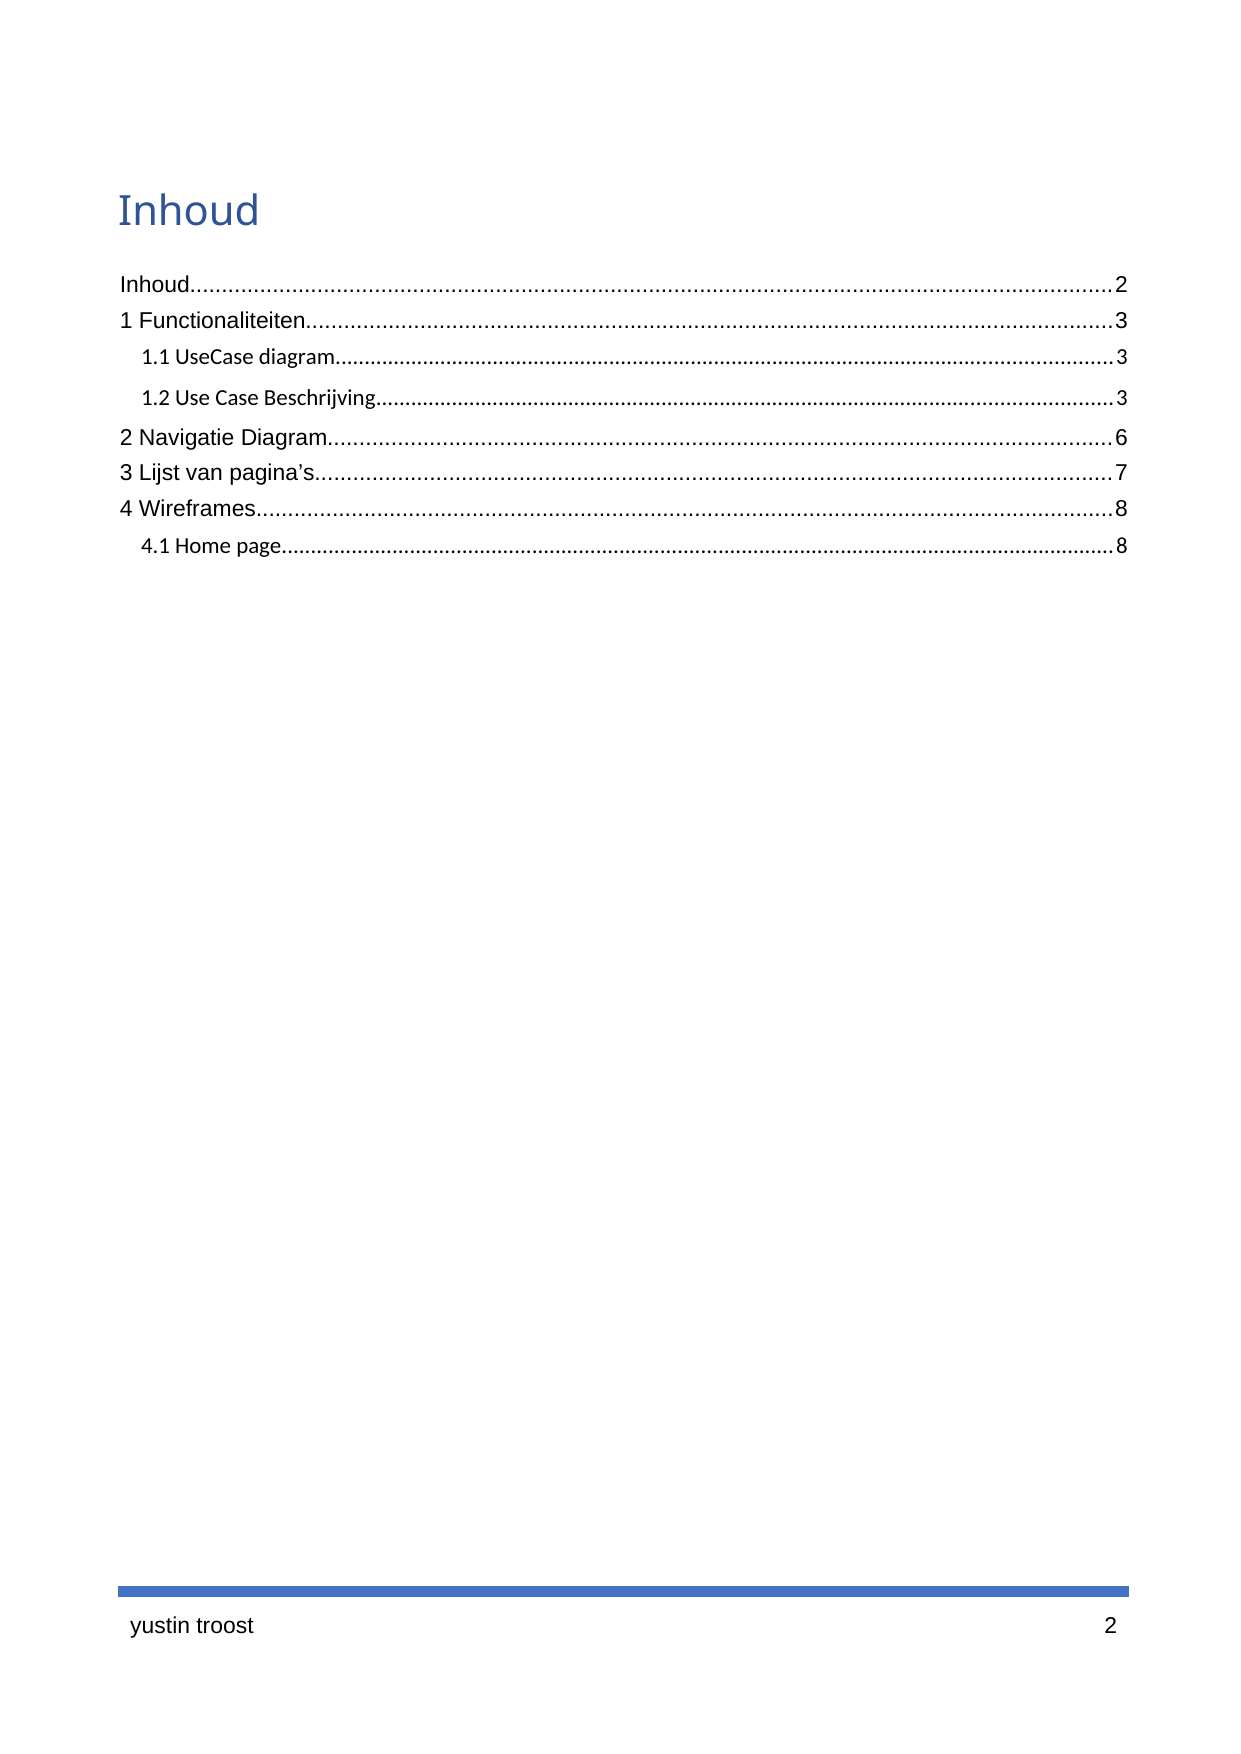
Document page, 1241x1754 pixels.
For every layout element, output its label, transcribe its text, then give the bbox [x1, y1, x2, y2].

subtitle Inhoud [118, 181, 1129, 238]
